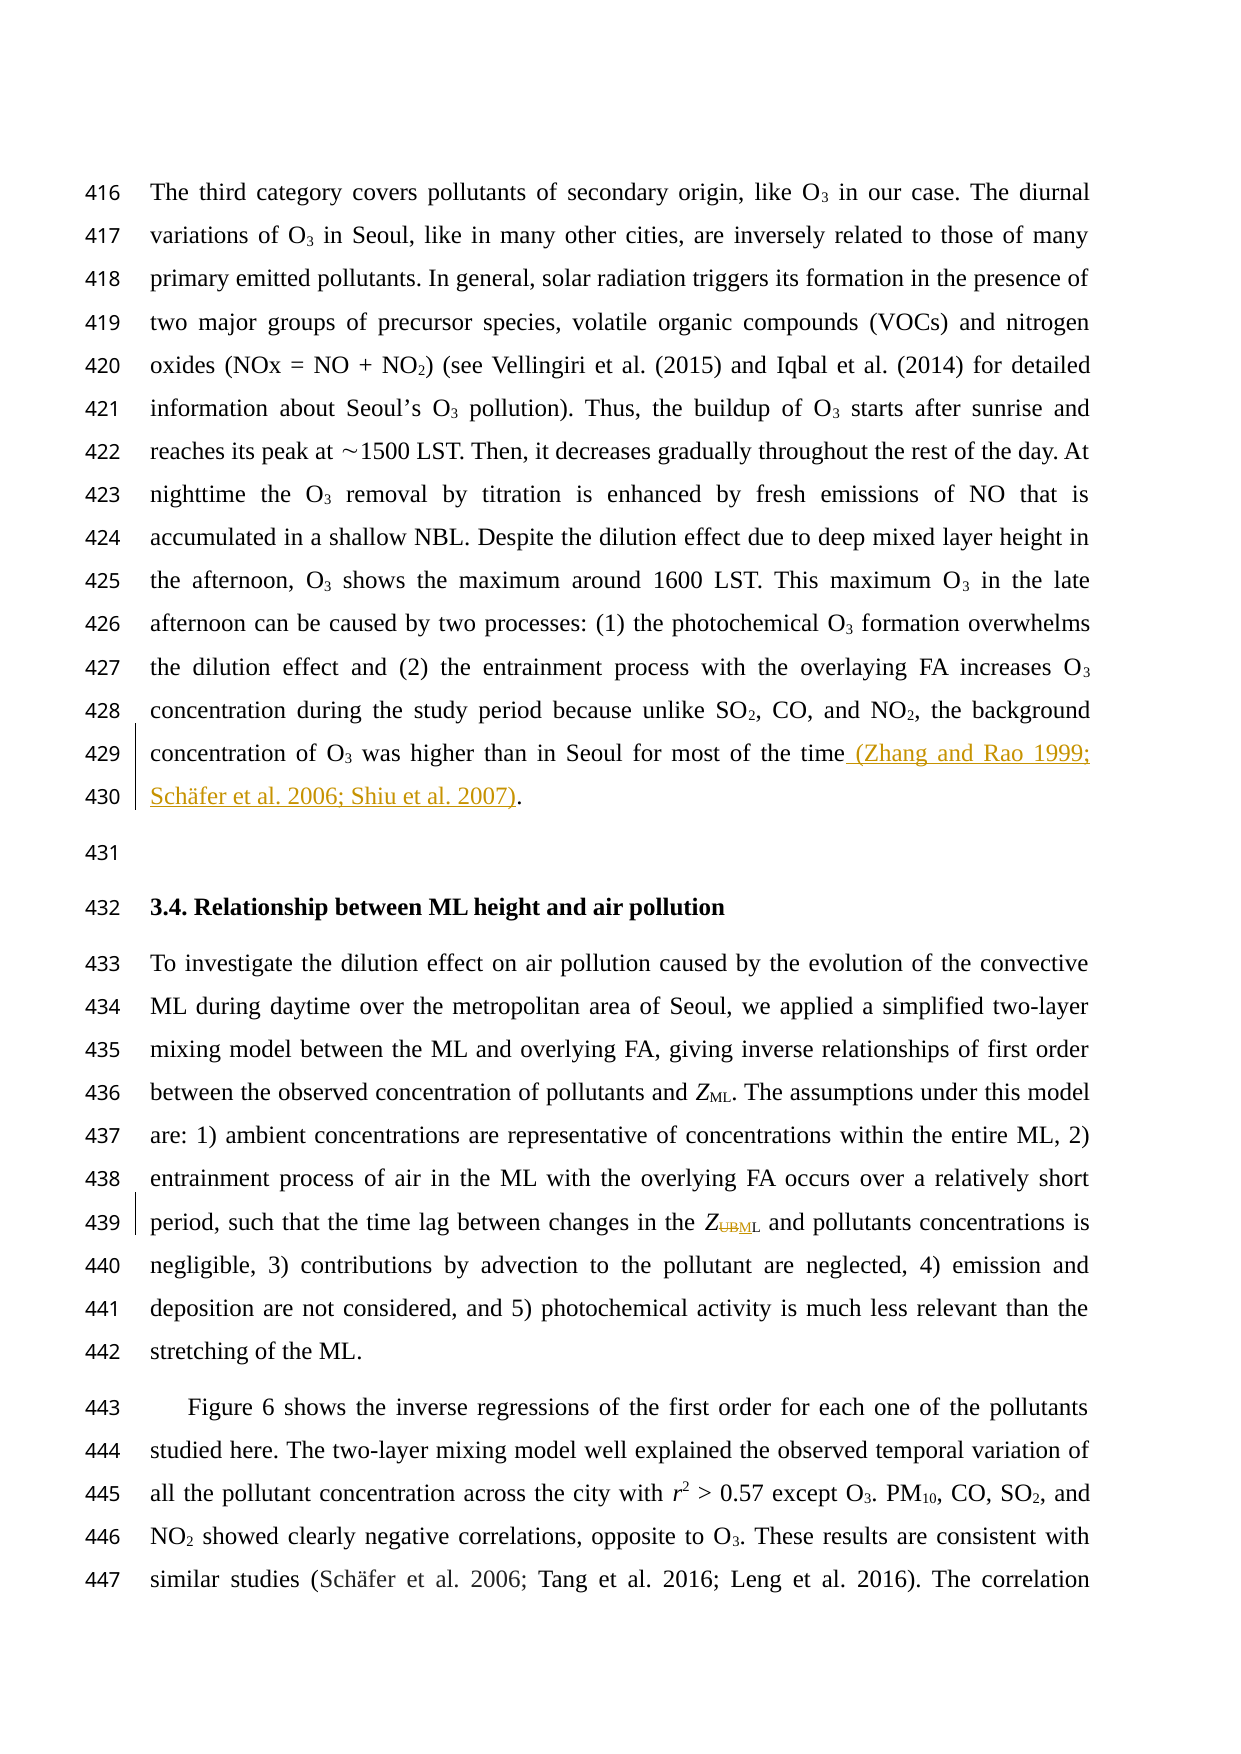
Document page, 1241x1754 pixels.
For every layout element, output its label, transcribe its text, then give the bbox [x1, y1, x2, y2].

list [150, 1392, 1090, 1593]
list The third category covers pollutants of secondary origin, like O3 in our case. The diurnal variations of O3 in Seoul, like in many other cities, are inversely related to those of many primary emitted pollutants. In general, solar radiation triggers its formation in the presence of two major groups of precursor species, volatile organic compounds (VOCs) and nitrogen oxides (NOx = NO + NO2) (see Vellingiri et al. (2015) and Iqbal et al. (2014) for detailed information about Seoul’s O3 pollution). Thus, the buildup of O3 starts after sunrise and reaches its peak at 1500 LST. Then, it decreases gradually throughout the rest of the day. At nighttime the O3 removal by titration is enhanced by fresh emissions of NO that is accumulated in a shallow NBL. Despite the dilution effect due to deep mixed layer height in the afternoon, O3 shows the maximum around 1600 LST. This maximum O3 in the late afternoon can be caused by two processes: (1) the photochemical O3 formation overwhelms the dilution effect and (2) the entrainment process with the overlaying FA increases O3 concentration during the study period because unlike SO2, CO, and NO2, the background concentration of O3 was higher than in Seoul for most of the time. [150, 177, 1090, 810]
list 3.4. Relationship between ML height and air pollution [150, 892, 1090, 921]
list To investigate the dilution effect on air pollution caused by the evolution of the convective ML during daytime over the metropolitan area of Seoul, we applied a simplified two-layer mixing model between the ML and overlying FA, giving inverse relationships of first order between the observed concentration of pollutants and ZML. The assumptions under this model are: 1) ambient concentrations are representative of concentrations within the entire ML, 2) entrainment process of air in the ML with the overlying FA occurs over a relatively short period, such that the time lag between changes in the ZL and pollutants concentrations is negligible, 3) contributions by advection to the pollutant are neglected, 4) emission and deposition are not considered, and 5) photochemical activity is much less relevant than the stretching of the ML. [150, 948, 1090, 1365]
